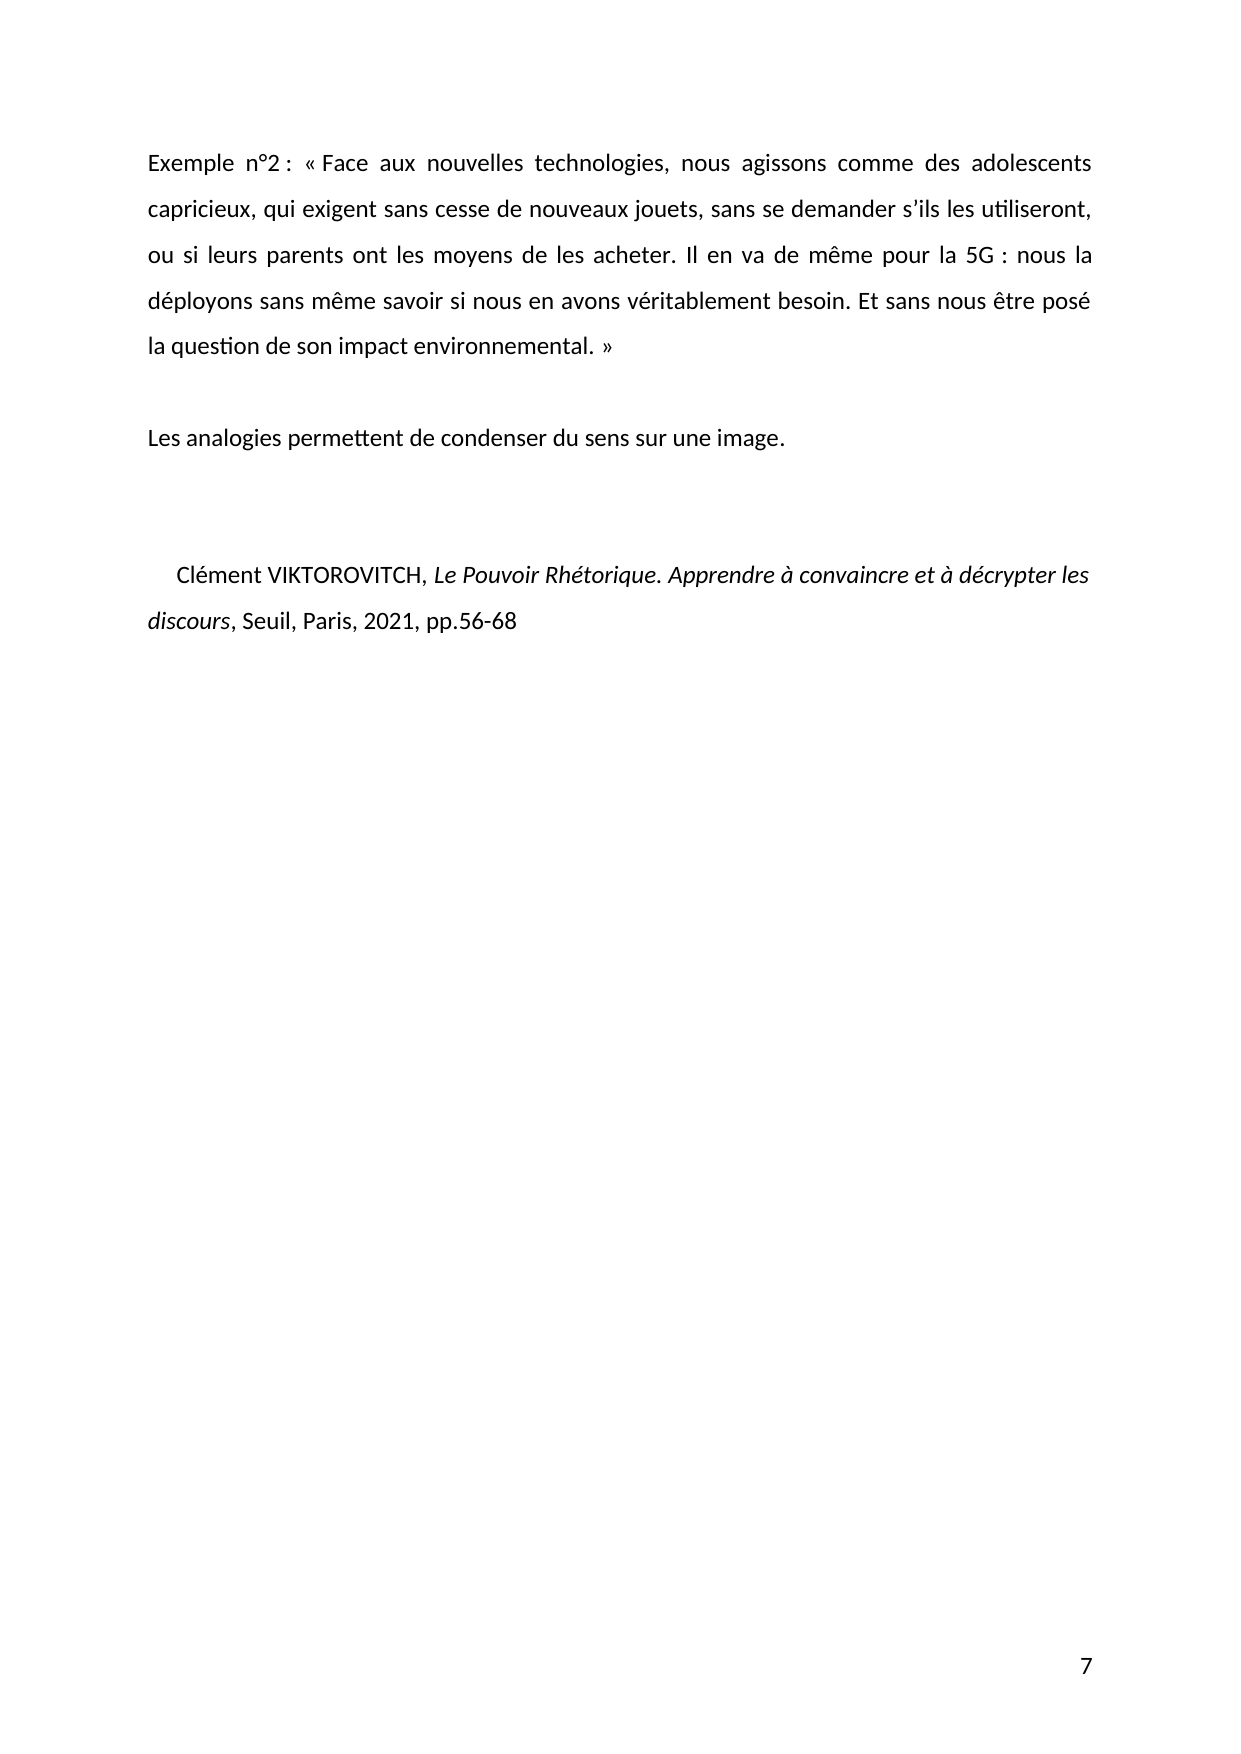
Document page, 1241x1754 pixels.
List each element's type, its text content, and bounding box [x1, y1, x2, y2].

text Clément VIKTOROVITCH, Le Pouvoir Rhétorique. Apprendre à convaincre et à décrypter les discours, Seuil, Paris, 2021, pp.56-68 [148, 559, 1093, 635]
text Exemple n°2 : « Face aux nouvelles technologies, nous agissons comme des adolescents capricieux, qui exigent sans cesse de nouveaux jouets, sans se demander s’ils les utiliseront, ou si leurs parents ont les moyens de les acheter. Il en va de même pour la 5G : nous la déployons sans même savoir si nous en avons véritablement besoin. Et sans nous être posé la question de son impact environnemental. » [148, 148, 1093, 361]
text Les analogies permettent de condenser du sens sur une image. [148, 422, 1093, 452]
